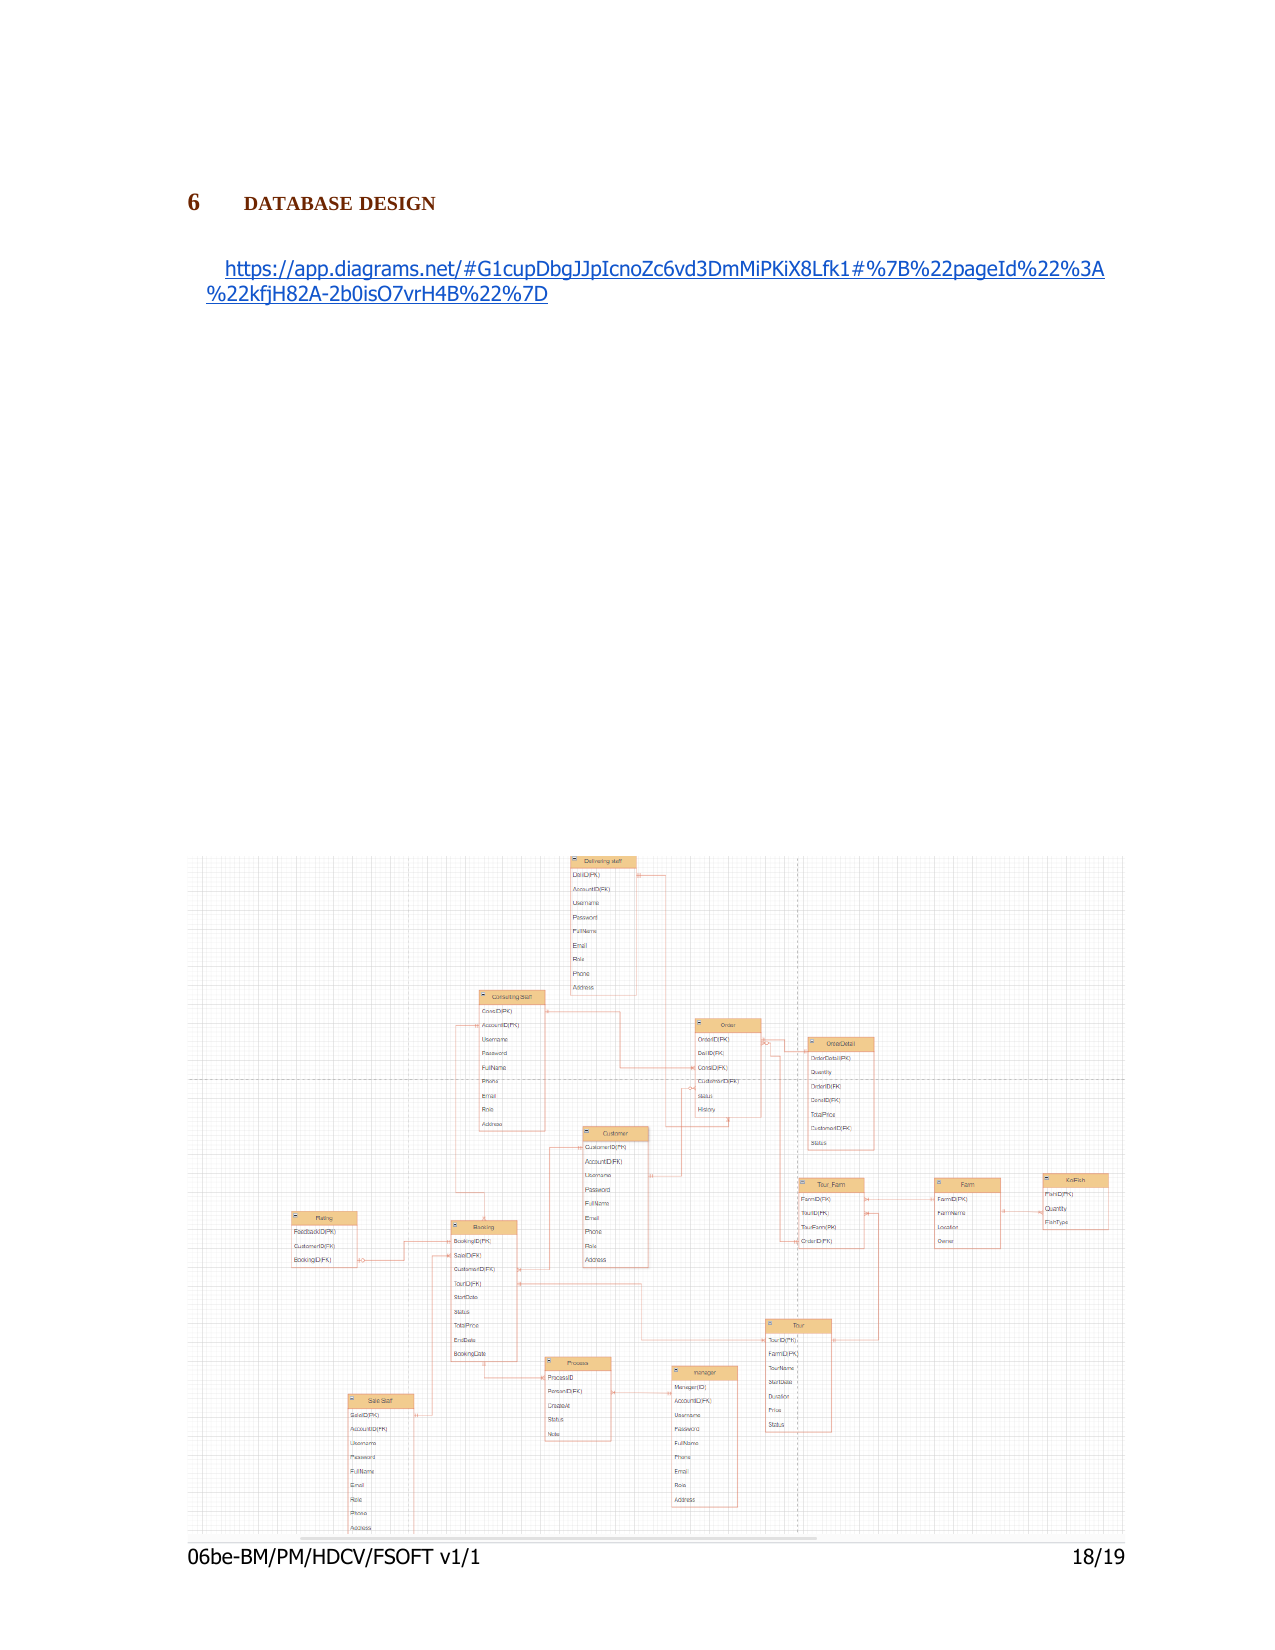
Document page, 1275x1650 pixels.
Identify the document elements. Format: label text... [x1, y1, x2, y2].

text https://app.diagrams.net/#G1cupDbgJJpIcnoZc6vd3DmMiPKiX8Lfk1#%7B%22pageId%22%3A%22kfjH82A-2b0isO7vrH4B%22%7D [206, 256, 1125, 306]
picture [187, 856, 1125, 1544]
subtitle database design [187, 187, 1125, 216]
